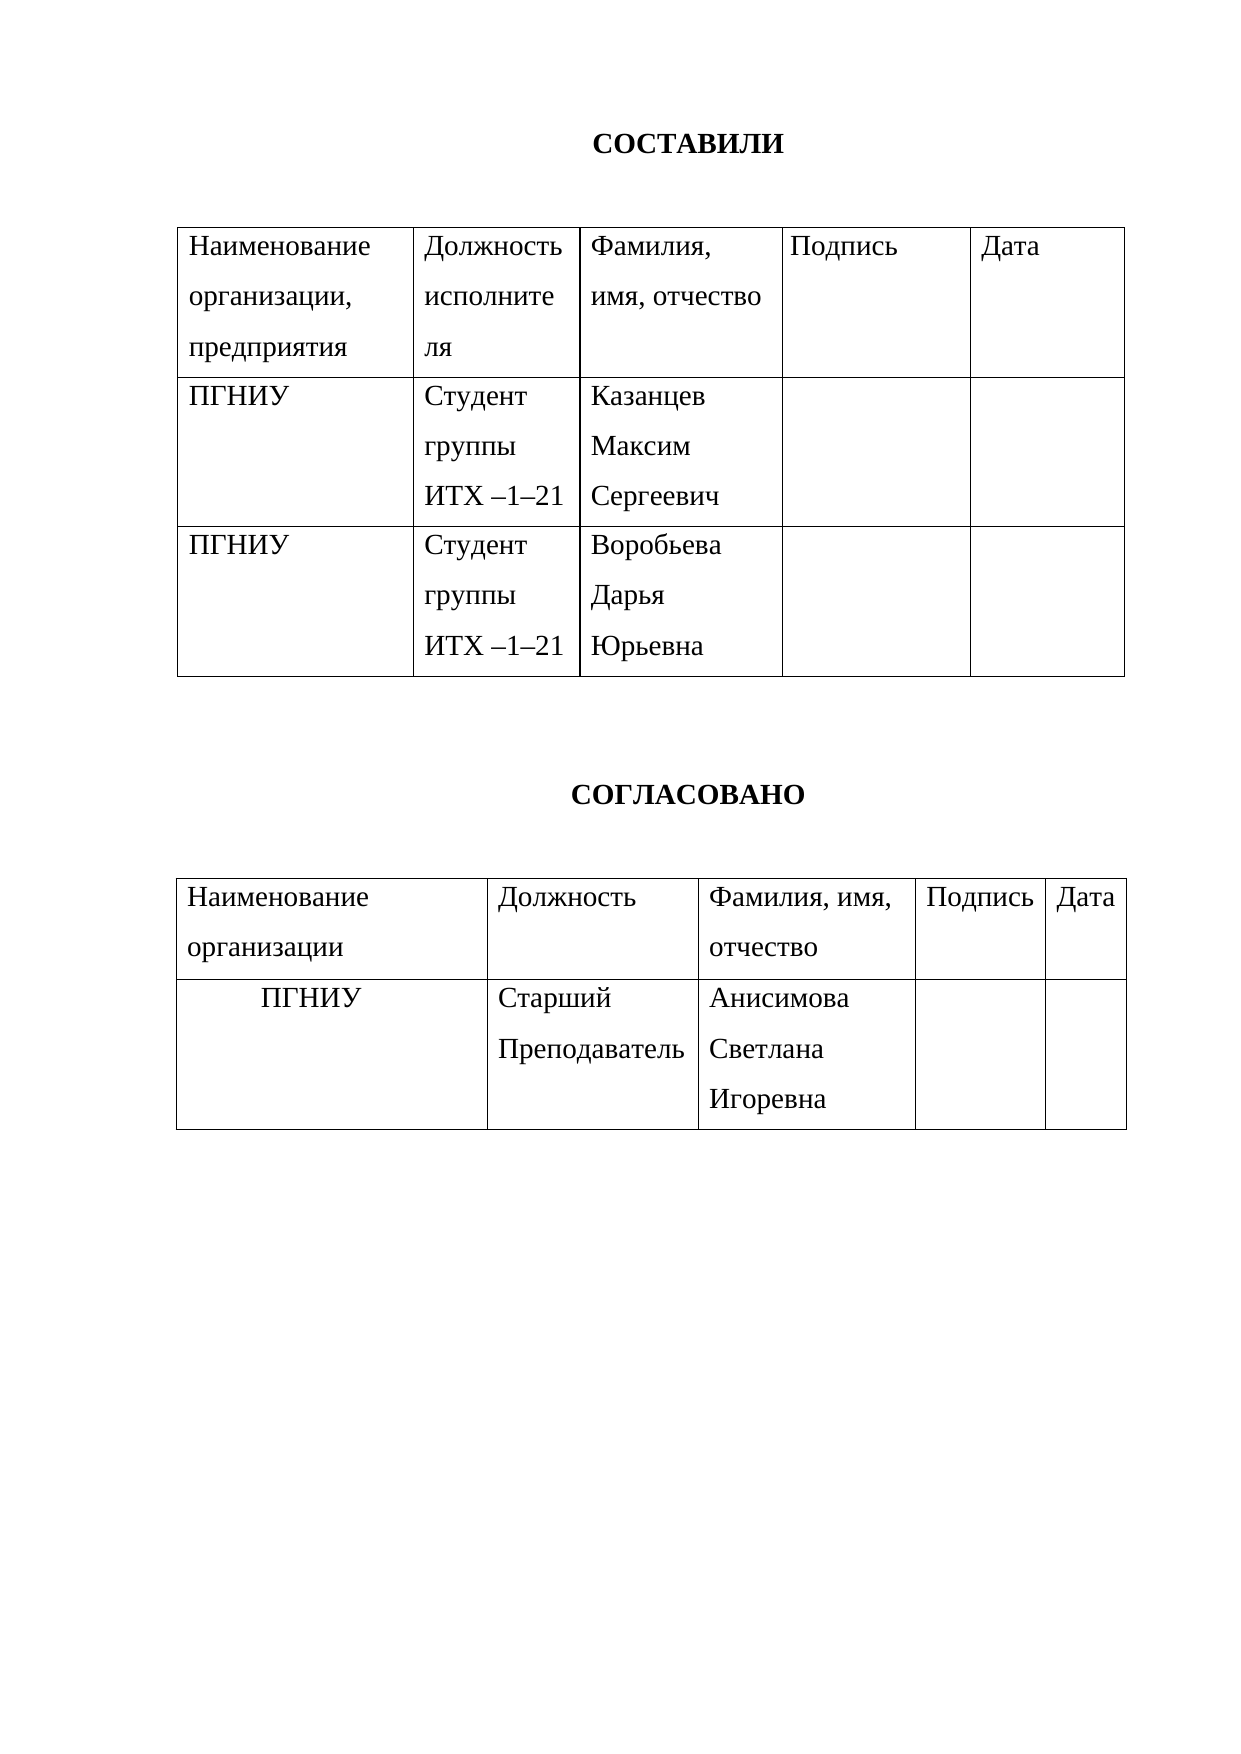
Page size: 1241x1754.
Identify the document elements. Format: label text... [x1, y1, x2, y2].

table_cell Старший Преподаватель [488, 980, 698, 1129]
table_header Дата [971, 228, 1124, 377]
table_header Подпись [916, 879, 1045, 979]
table_cell [783, 527, 970, 676]
table_cell [971, 527, 1124, 676]
table_cell ПГНИУ [178, 527, 413, 676]
table_cell Анисимова Светлана Игоревна [699, 980, 915, 1129]
table_header Подпись [783, 228, 970, 377]
table_header Должность [488, 879, 698, 979]
table_cell Воробьева Дарья Юрьевна [581, 527, 782, 676]
text СОГЛАСОВАНО [177, 777, 1125, 811]
table_cell Студент группы ИТХ –1–21 [414, 378, 579, 526]
table_header Должность исполнителя [414, 228, 579, 377]
table_cell [971, 378, 1124, 526]
table_cell [916, 980, 1045, 1129]
table_cell [783, 378, 970, 526]
table_header Фамилия, имя, отчество [699, 879, 915, 979]
table_header Дата [1046, 879, 1126, 979]
table_cell [1046, 980, 1126, 1129]
table_header Фамилия, имя, отчество [581, 228, 782, 377]
table_cell ПГНИУ [178, 378, 413, 526]
table_cell Студент группы ИТХ –1–21 [414, 527, 579, 676]
table_cell ПГНИУ [177, 980, 487, 1129]
table_cell Казанцев Максим Сергеевич [581, 378, 782, 526]
text СОСТАВИЛИ [177, 126, 1125, 160]
table_header Наименование организации, предприятия [178, 228, 413, 377]
table_header Наименование организации [177, 879, 487, 979]
